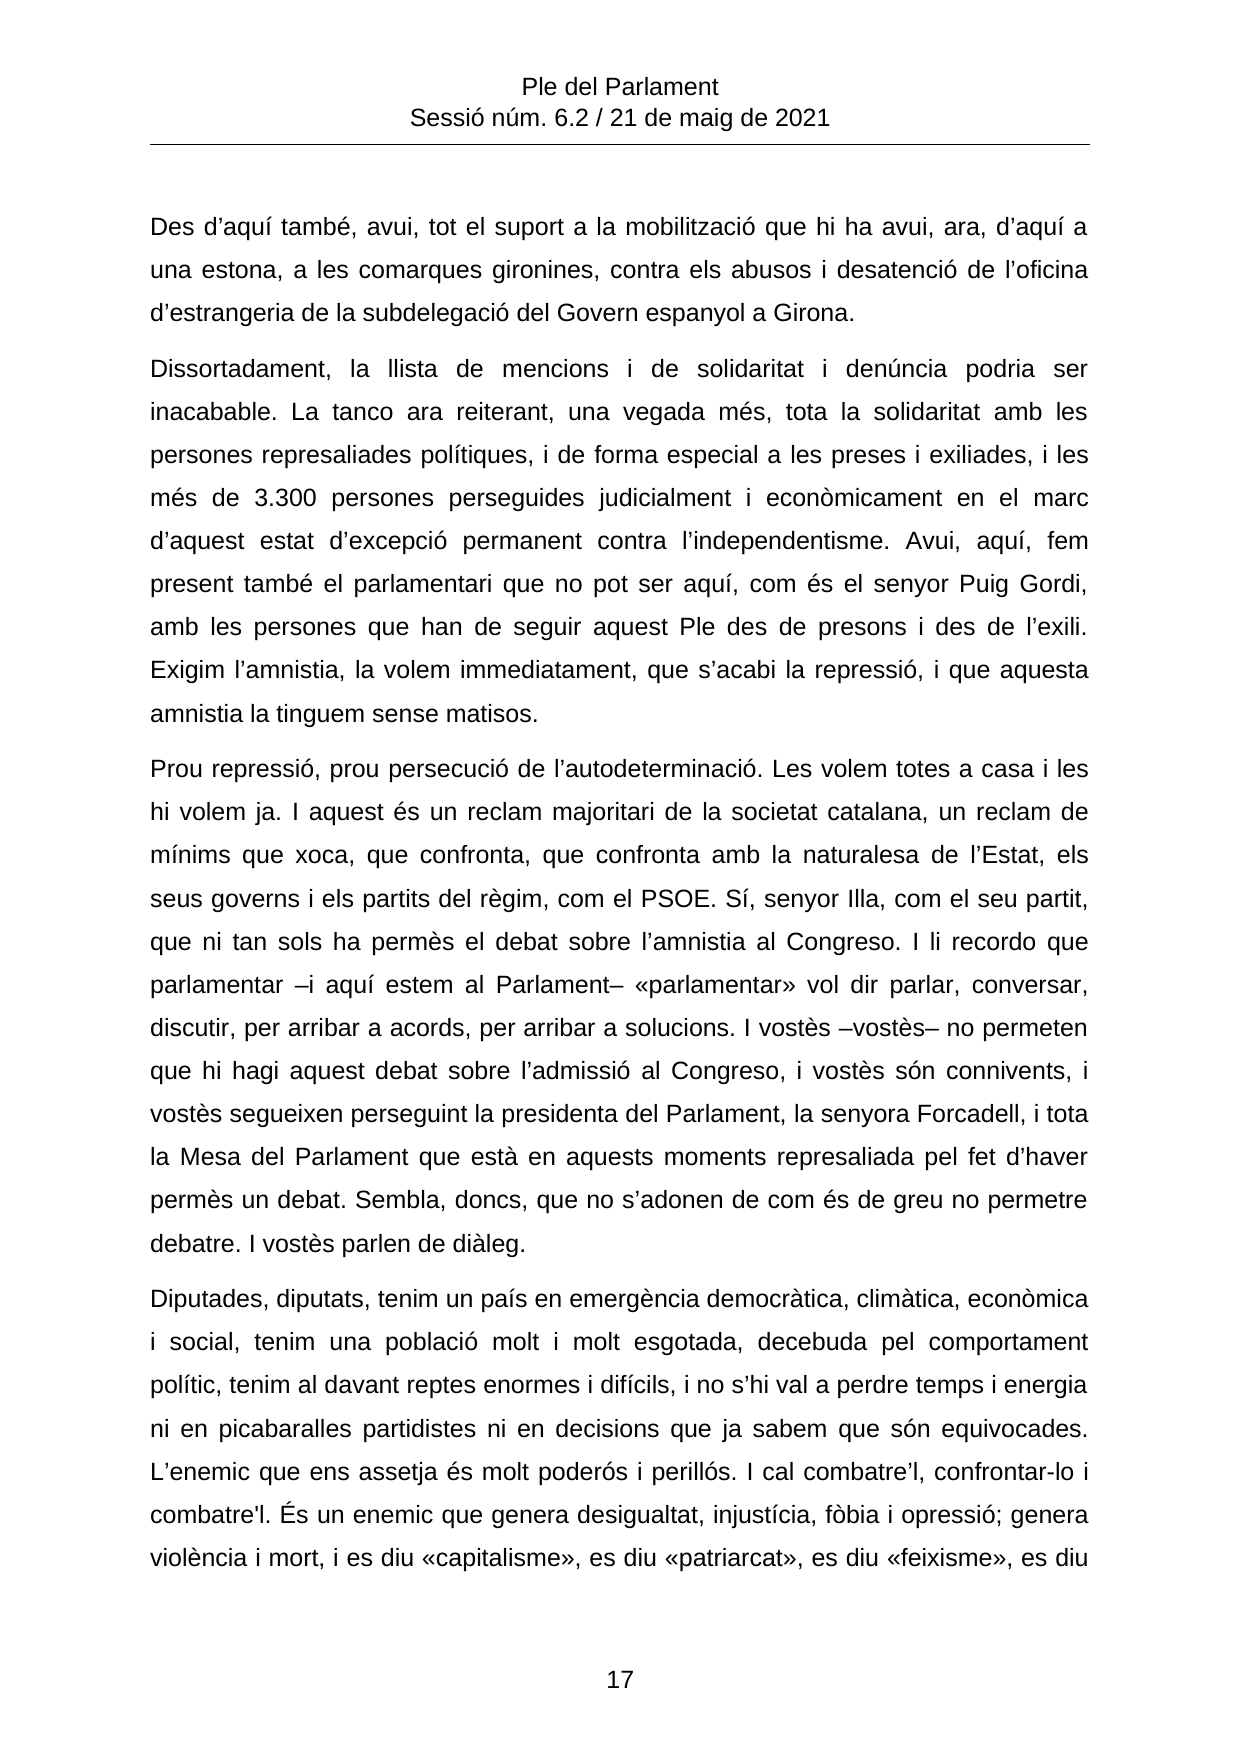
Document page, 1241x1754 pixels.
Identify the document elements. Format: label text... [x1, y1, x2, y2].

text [150, 1284, 1090, 1572]
text Des d’aquí també, avui, tot el suport a la mobilització que hi ha avui, ara, d’aquí a una estona, a les comarques gironines, contra els abusos i desatenció de l’oficina d’estrangeria de la subdelegació del Govern espanyol a Girona. [150, 212, 1090, 327]
text Prou repressió, prou persecució de l’autodeterminació. Les volem totes a casa i les hi volem ja. I aquest és un reclam majoritari de la societat catalana, un reclam de mínims que xoca, que confronta, que confronta amb la naturalesa de l’Estat, els seus governs i els partits del règim, com el PSOE. Sí, senyor Illa, com el seu partit, que ni tan sols ha permès el debat sobre l’amnistia al Congreso. I li recordo que parlamentar –i aquí estem al Parlament– «parlamentar» vol dir parlar, conversar, discutir, per arribar a acords, per arribar a solucions. I vostès –vostès– no permeten que hi hagi aquest debat sobre l’admissió al Congreso, i vostès són connivents, i vostès segueixen perseguint la presidenta del Parlament, la senyora Forcadell, i tota la Mesa del Parlament que està en aquests moments represaliada pel fet d’haver permès un debat. Sembla, doncs, que no s’adonen de com és de greu no permetre debatre. I vostès parlen de diàleg. [150, 754, 1090, 1257]
text Dissortadament, la llista de mencions i de solidaritat i denúncia podria ser inacabable. La tanco ara reiterant, una vegada més, tota la solidaritat amb les persones represaliades polítiques, i de forma especial a les preses i exiliades, i les més de 3.300 persones perseguides judicialment i econòmicament en el marc d’aquest estat d’excepció permanent contra l’independentisme. Avui, aquí, fem present també el parlamentari que no pot ser aquí, com és el senyor Puig Gordi, amb les persones que han de seguir aquest Ple des de presons i des de l’exili. Exigim l’amnistia, la volem immediatament, que s’acabi la repressió, i que aquesta amnistia la tinguem sense matisos. [150, 354, 1090, 727]
